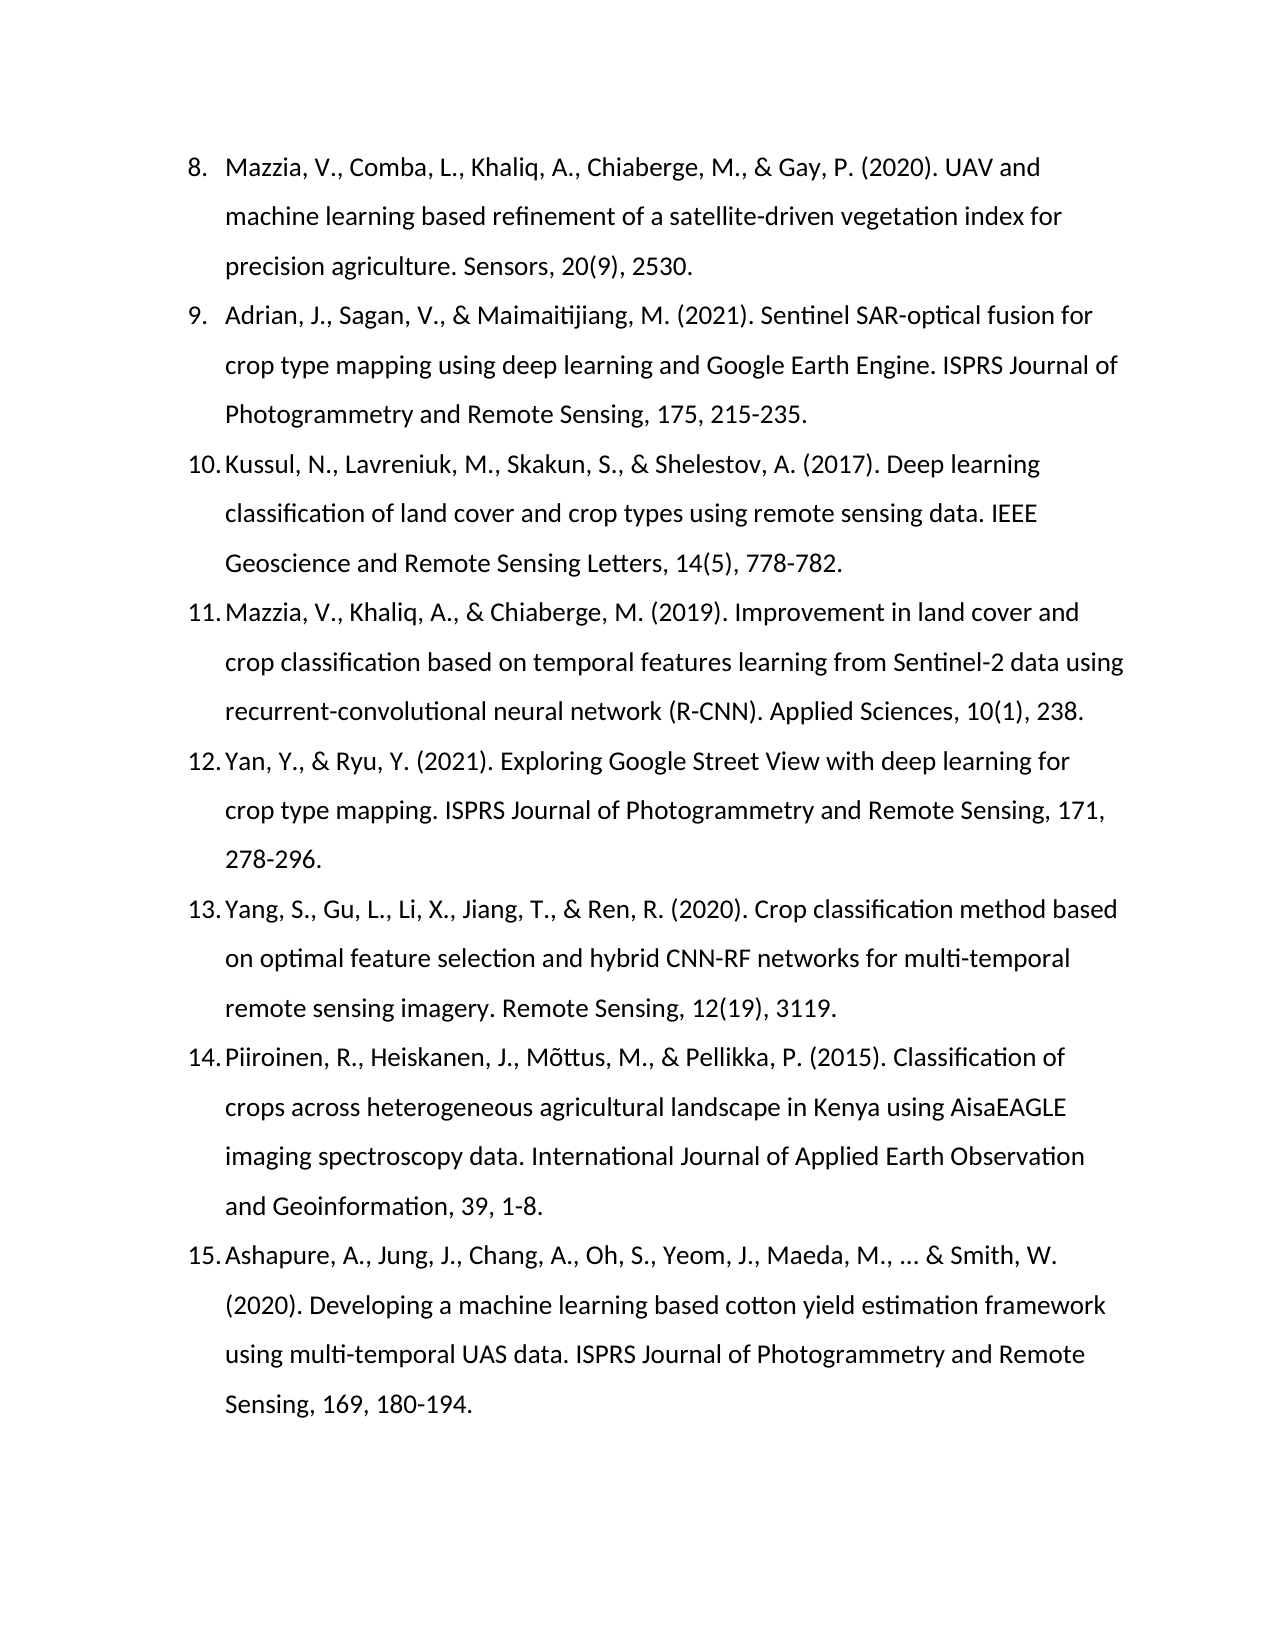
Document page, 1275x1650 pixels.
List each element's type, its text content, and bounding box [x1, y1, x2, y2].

list Yang, S., Gu, L., Li, X., Jiang, T., & Ren, R. (2020). Crop classification method based on optimal feature selection and hybrid CNN-RF networks for multi-temporal remote sensing imagery. Remote Sensing, 12(19), 3119. [187, 892, 1125, 1024]
list Mazzia, V., Khaliq, A., & Chiaberge, M. (2019). Improvement in land cover and crop classification based on temporal features learning from Sentinel-2 data using recurrent-convolutional neural network (R-CNN). Applied Sciences, 10(1), 238. [187, 595, 1125, 727]
list Piiroinen, R., Heiskanen, J., Mõttus, M., & Pellikka, P. (2015). Classification of crops across heterogeneous agricultural landscape in Kenya using AisaEAGLE imaging spectroscopy data. International Journal of Applied Earth Observation and Geoinformation, 39, 1-8. [187, 1041, 1125, 1222]
list Kussul, N., Lavreniuk, M., Skakun, S., & Shelestov, A. (2017). Deep learning classification of land cover and crop types using remote sensing data. IEEE Geoscience and Remote Sensing Letters, 14(5), 778-782. [187, 447, 1125, 579]
list Ashapure, A., Jung, J., Chang, A., Oh, S., Yeom, J., Maeda, M., ... & Smith, W. (2020). Developing a machine learning based cotton yield estimation framework using multi-temporal UAS data. ISPRS Journal of Photogrammetry and Remote Sensing, 169, 180-194. [187, 1238, 1125, 1420]
list Adrian, J., Sagan, V., & Maimaitijiang, M. (2021). Sentinel SAR-optical fusion for crop type mapping using deep learning and Google Earth Engine. ISPRS Journal of Photogrammetry and Remote Sensing, 175, 215-235. [187, 298, 1125, 430]
list Yan, Y., & Ryu, Y. (2021). Exploring Google Street View with deep learning for crop type mapping. ISPRS Journal of Photogrammetry and Remote Sensing, 171, 278-296. [187, 744, 1125, 876]
list Mazzia, V., Comba, L., Khaliq, A., Chiaberge, M., & Gay, P. (2020). UAV and machine learning based refinement of a satellite-driven vegetation index for precision agriculture. Sensors, 20(9), 2530. [187, 150, 1125, 282]
